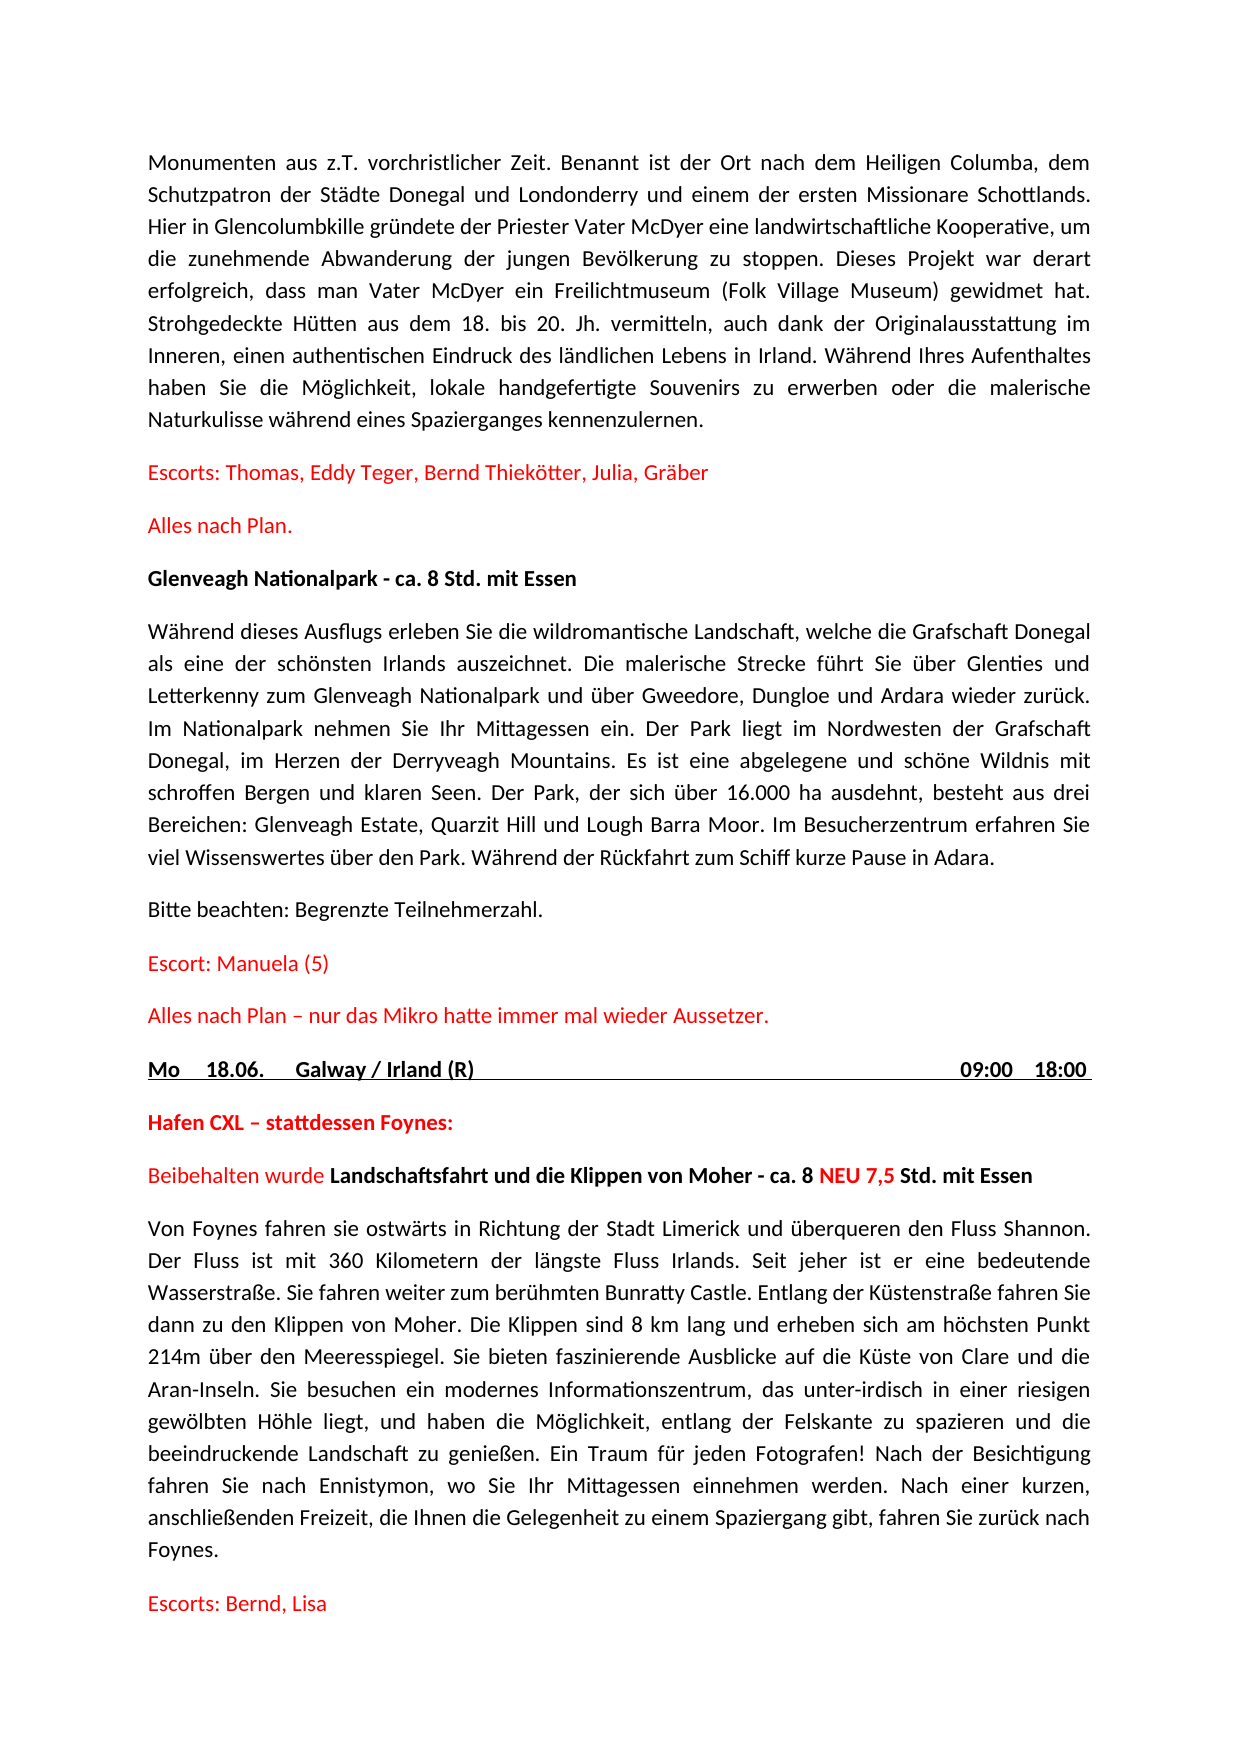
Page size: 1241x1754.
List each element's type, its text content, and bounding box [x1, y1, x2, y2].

text Bitte beachten: Begrenzte Teilnehmerzahl. [148, 896, 1092, 924]
text Alles nach Plan. [148, 511, 1092, 539]
text Von Foynes fahren sie ostwärts in Richtung der Stadt Limerick und überqueren den Fluss Shannon. Der Fluss ist mit 360 Kilometern der längste Fluss Irlands. Seit jeher ist er eine bedeutende Wasserstraße. Sie fahren weiter zum berühmten Bunratty Castle. Entlang der Küstenstraße fahren Sie dann zu den Klippen von Moher. Die Klippen sind 8 km lang und erheben sich am höchsten Punkt 214m über den Meeresspiegel. Sie bieten faszinierende Ausblicke auf die Küste von Clare und die Aran-Inseln. Sie besuchen ein modernes Informationszentrum, das unter-irdisch in einer riesigen gewölbten Höhle liegt, und haben die Möglichkeit, entlang der Felskante zu spazieren und die beeindruckende Landschaft zu genießen. Ein Traum für jeden Fotografen! Nach der Besichtigung fahren Sie nach Ennistymon, wo Sie Ihr Mittagessen einnehmen werden. Nach einer kurzen, anschließenden Freizeit, die Ihnen die Gelegenheit zu einem Spaziergang gibt, fahren Sie zurück nach Foynes. [148, 1214, 1092, 1564]
text Escorts: Thomas, Eddy Teger, Bernd Thiekötter, Julia, Gräber [148, 458, 1092, 486]
text Glenveagh Nationalpark - ca. 8 Std. mit Essen [148, 564, 1092, 592]
text Escorts: Bernd, Lisa [148, 1589, 1092, 1617]
text Alles nach Plan – nur das Mikro hatte immer mal wieder Aussetzer. [148, 1002, 1092, 1030]
text Beibehalten wurde Landschaftsfahrt und die Klippen von Moher - ca. 8 NEU 7,5 Std. mit Essen [148, 1161, 1092, 1189]
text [148, 148, 1092, 433]
text Escort: Manuela (5) [148, 949, 1092, 977]
text Mo 18.06. Galway / Irland (R) 09:00 18:00 [148, 1055, 1092, 1079]
text Hafen CXL – stattdessen Foynes: [148, 1108, 1092, 1136]
text Während dieses Ausflugs erleben Sie die wildromantische Landschaft, welche die Grafschaft Donegal als eine der schönsten Irlands auszeichnet. Die malerische Strecke führt Sie über Glenties und Letterkenny zum Glenveagh Nationalpark und über Gweedore, Dungloe und Ardara wieder zurück. Im Nationalpark nehmen Sie Ihr Mittagessen ein. Der Park liegt im Nordwesten der Grafschaft Donegal, im Herzen der Derryveagh Mountains. Es ist eine abgelegene und schöne Wildnis mit schroffen Bergen und klaren Seen. Der Park, der sich über 16.000 ha ausdehnt, besteht aus drei Bereichen: Glenveagh Estate, Quarzit Hill und Lough Barra Moor. Im Besucherzentrum erfahren Sie viel Wissenswertes über den Park. Während der Rückfahrt zum Schiff kurze Pause in Adara. [148, 617, 1092, 871]
